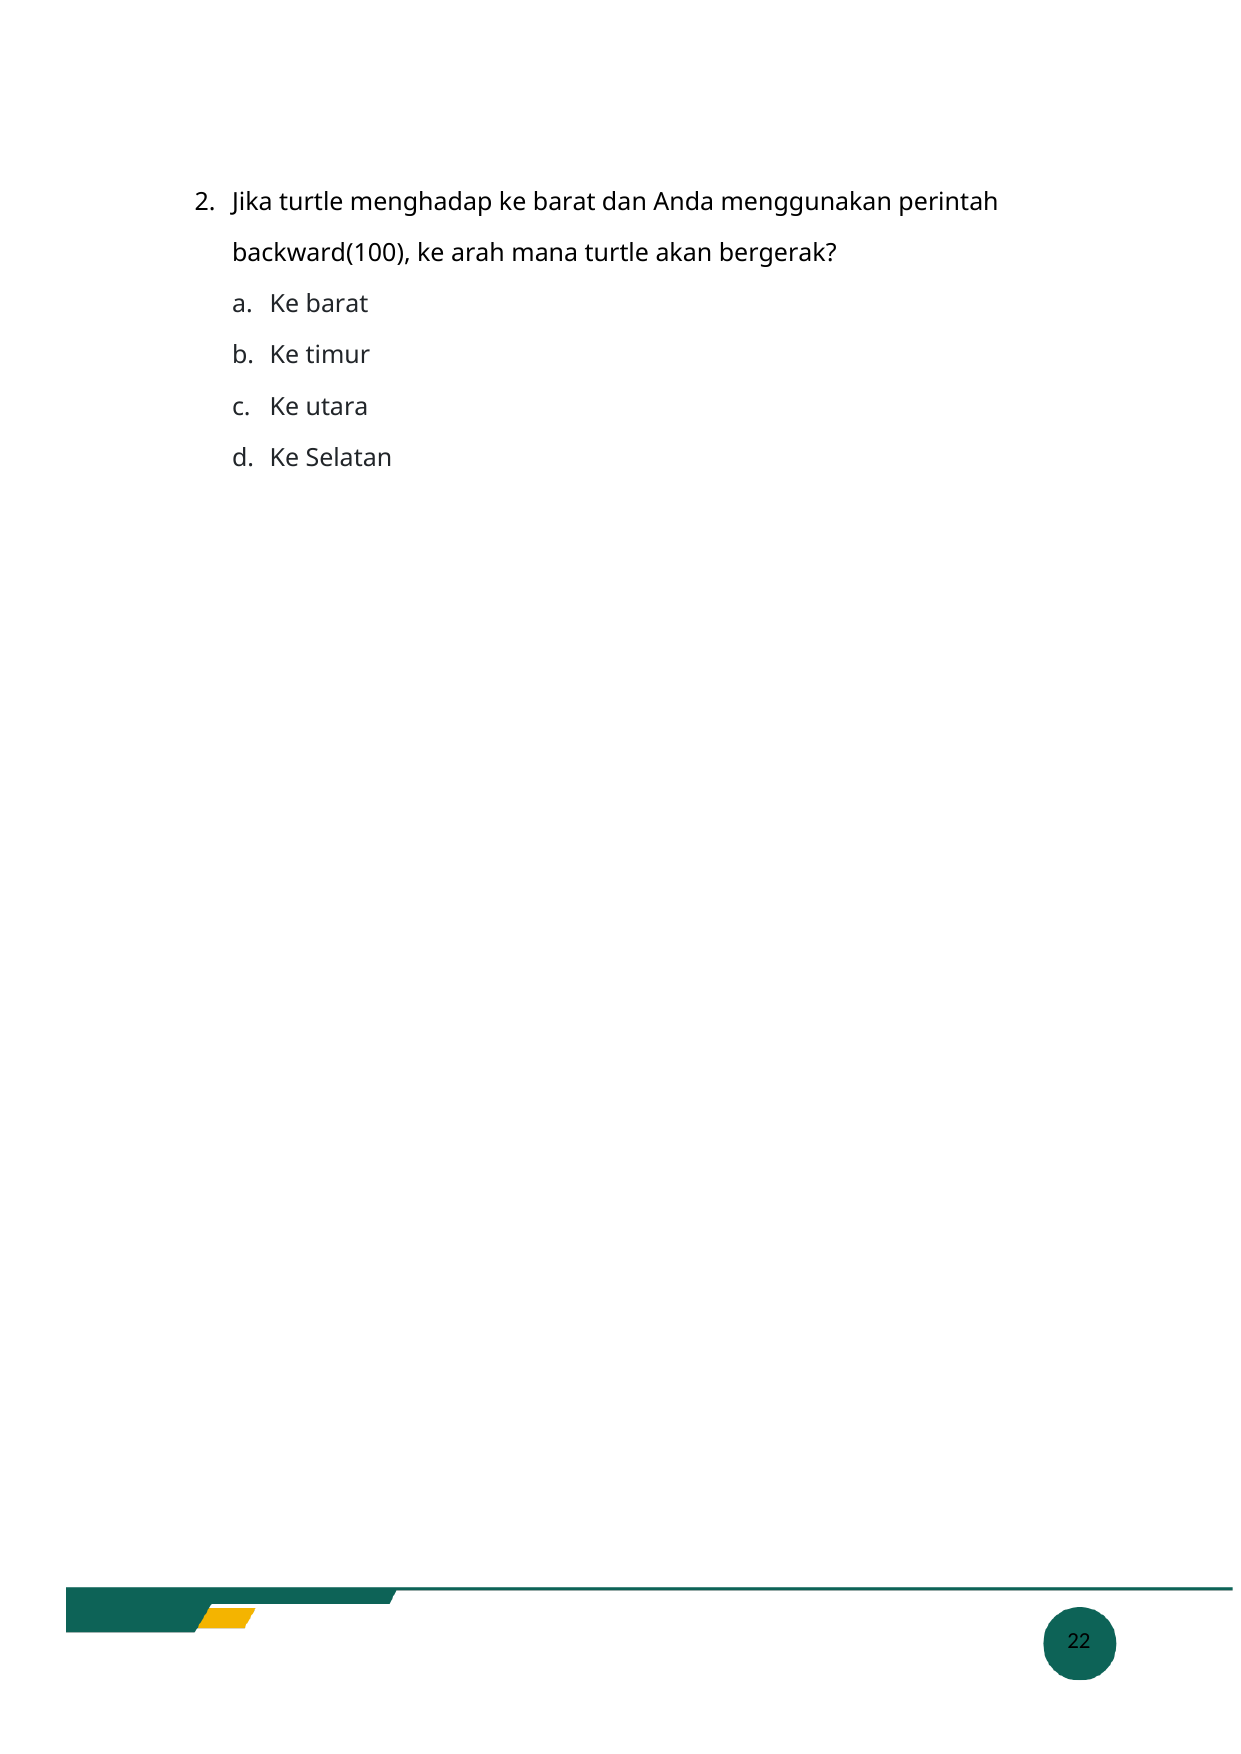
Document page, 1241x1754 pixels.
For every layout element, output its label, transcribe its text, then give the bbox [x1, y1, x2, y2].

list Ke barat [232, 286, 1090, 320]
list Ke utara [232, 388, 1090, 422]
list Jika turtle menghadap ke barat dan Anda menggunakan perintah backward(100), ke arah mana turtle akan bergerak? [194, 184, 1090, 269]
picture [66, 1578, 1233, 1708]
list Ke timur [232, 337, 1090, 371]
list Ke Selatan [232, 439, 1090, 473]
